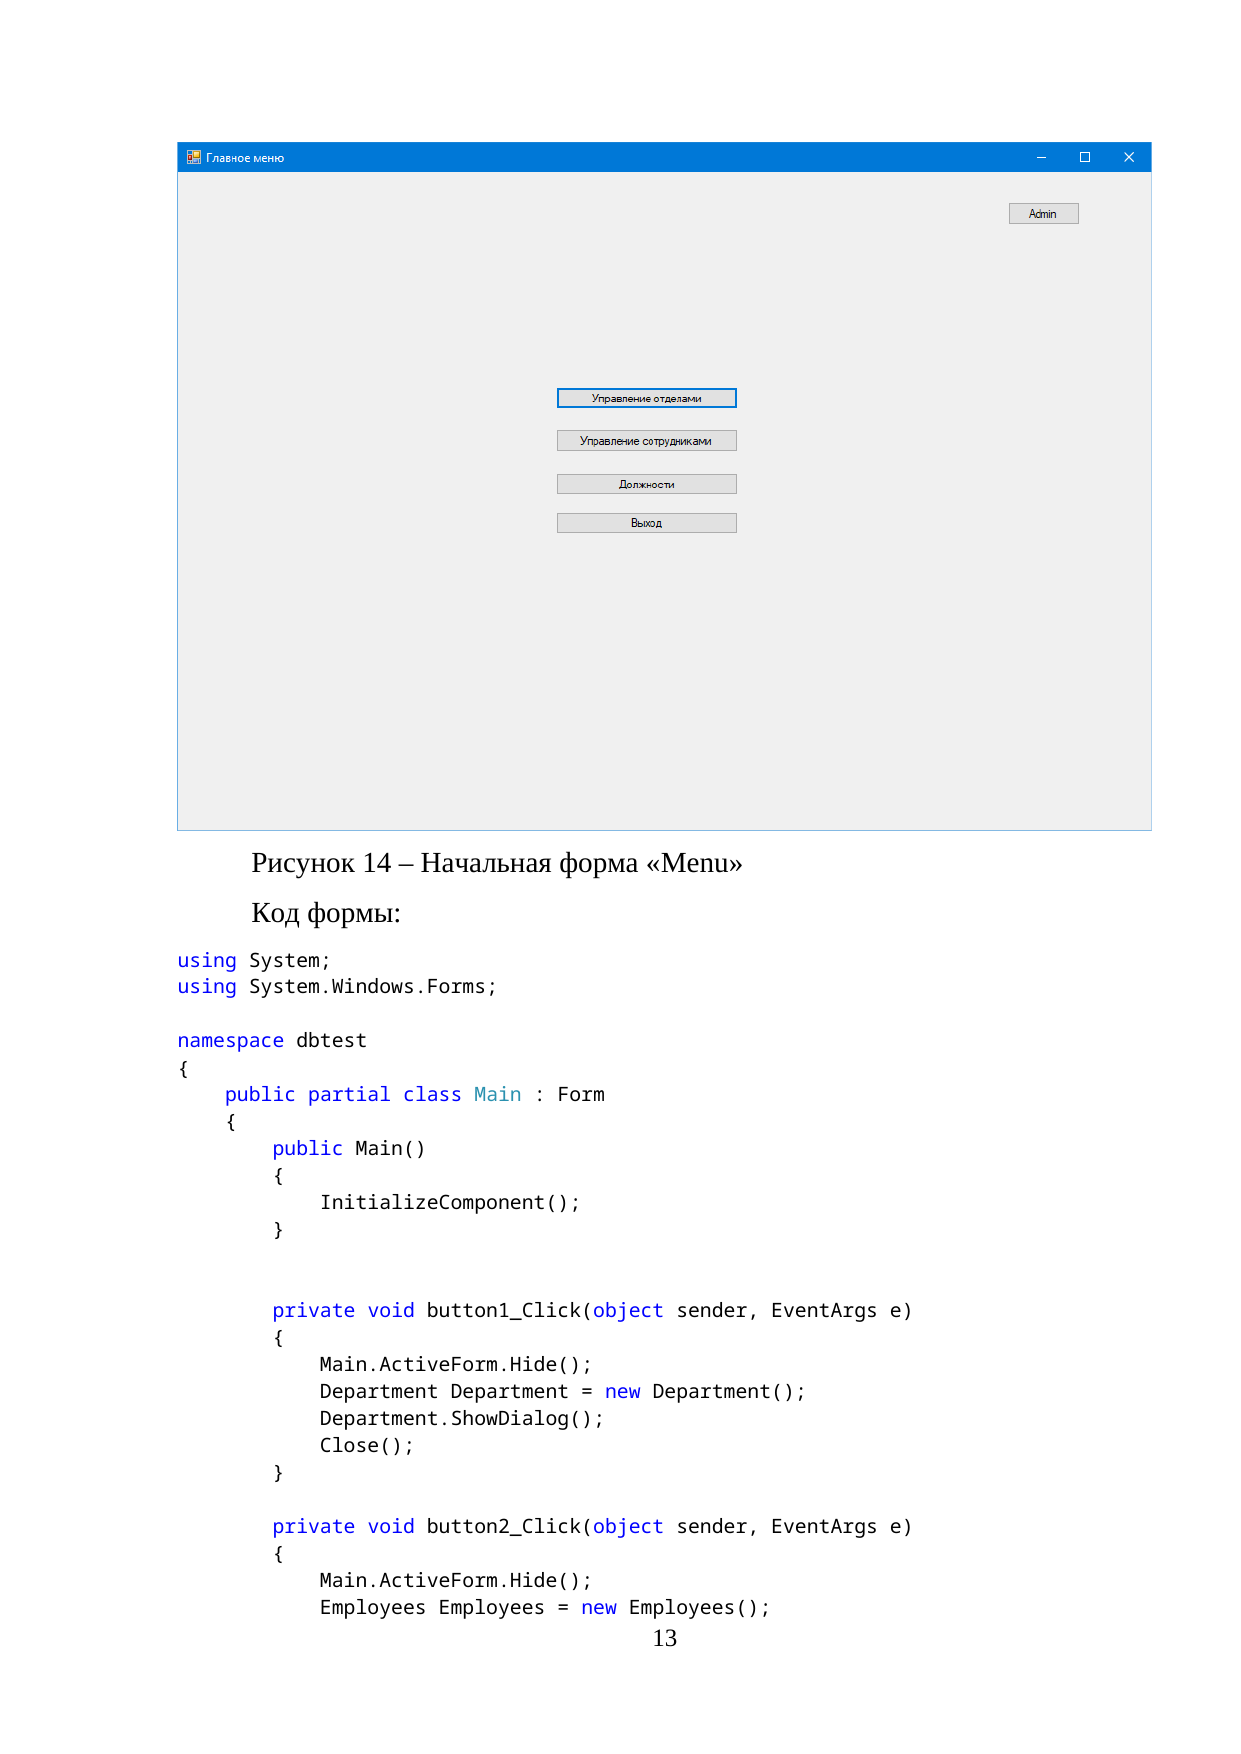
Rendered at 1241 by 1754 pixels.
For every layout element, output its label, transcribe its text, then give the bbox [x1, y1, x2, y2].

text public partial class Main : Form [177, 1081, 1152, 1108]
text } [177, 1458, 1152, 1485]
text { [177, 1054, 1152, 1081]
text Main.ActiveForm.Hide(); [177, 1566, 1152, 1593]
text Рисунок 14 – Начальная форма «Menu» [177, 845, 1152, 879]
text Department Department = new Department(); [177, 1377, 1152, 1404]
text { [177, 1162, 1152, 1189]
text Employees Employees = new Employees(); [177, 1593, 1152, 1620]
text { [177, 1539, 1152, 1566]
text private void button2_Click(object sender, EventArgs e) [177, 1512, 1152, 1539]
text { [177, 1108, 1152, 1135]
text Код формы: [177, 896, 1152, 929]
text Department.ShowDialog(); [177, 1404, 1152, 1431]
text InitializeComponent(); [177, 1189, 1152, 1216]
text namespace dbtest [177, 1027, 1152, 1054]
text using System.Windows.Forms; [177, 973, 1152, 1000]
text { [177, 1323, 1152, 1351]
text using System; [177, 946, 1152, 973]
text } [177, 1216, 1152, 1243]
text Close(); [177, 1431, 1152, 1458]
picture [177, 142, 1152, 831]
text private void button1_Click(object sender, EventArgs e) [177, 1297, 1152, 1323]
text Main.ActiveForm.Hide(); [177, 1351, 1152, 1377]
text public Main() [177, 1135, 1152, 1162]
